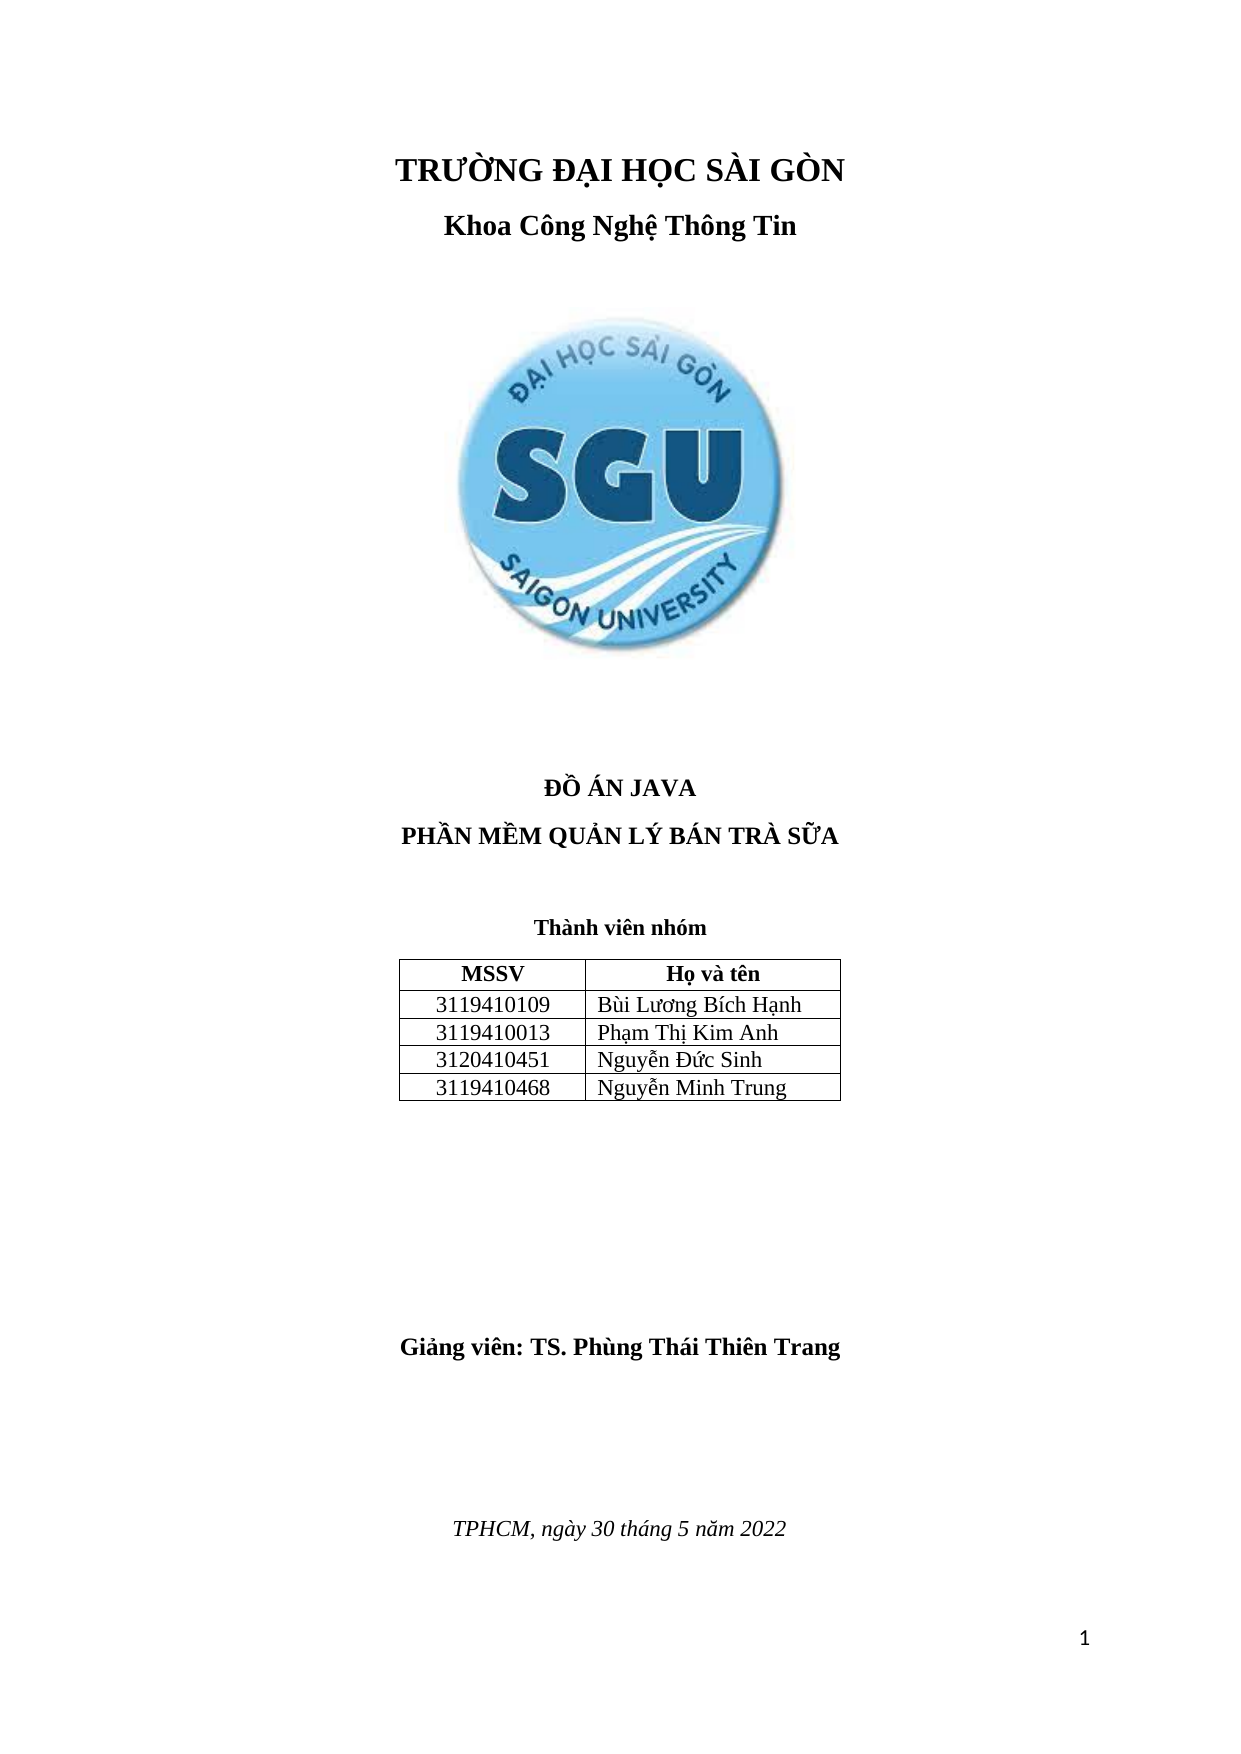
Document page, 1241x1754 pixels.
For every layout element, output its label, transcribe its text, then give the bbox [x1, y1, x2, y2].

table_cell Nguyễn Đức Sinh [586, 1046, 840, 1073]
table_cell Nguyễn Minh Trung [586, 1074, 840, 1100]
table_cell Bùi Lương Bích Hạnh [586, 991, 840, 1018]
table_cell 3119410109 [400, 991, 585, 1018]
table_cell 3119410013 [400, 1019, 585, 1045]
text PHẦN MỀM QUẢN LÝ BÁN TRÀ SỮA [150, 821, 1090, 850]
table_cell 3120410451 [400, 1046, 585, 1073]
text TRƯỜNG ĐẠI HỌC SÀI GÒN [150, 150, 1090, 188]
table_cell Phạm Thị Kim Anh [586, 1019, 840, 1045]
text Thành viên nhóm [150, 914, 1090, 940]
text ĐỒ ÁN JAVA [150, 773, 1090, 802]
table_header Họ và tên [586, 960, 840, 990]
text Giảng viên: TS. Phùng Thái Thiên Trang [150, 1332, 1090, 1361]
text TPHCM, ngày 30 tháng 5 năm 2022 [150, 1515, 1090, 1541]
table_header MSSV [400, 960, 585, 990]
text Khoa Công Nghệ Thông Tin [150, 208, 1090, 242]
table_cell 3119410468 [400, 1074, 585, 1100]
